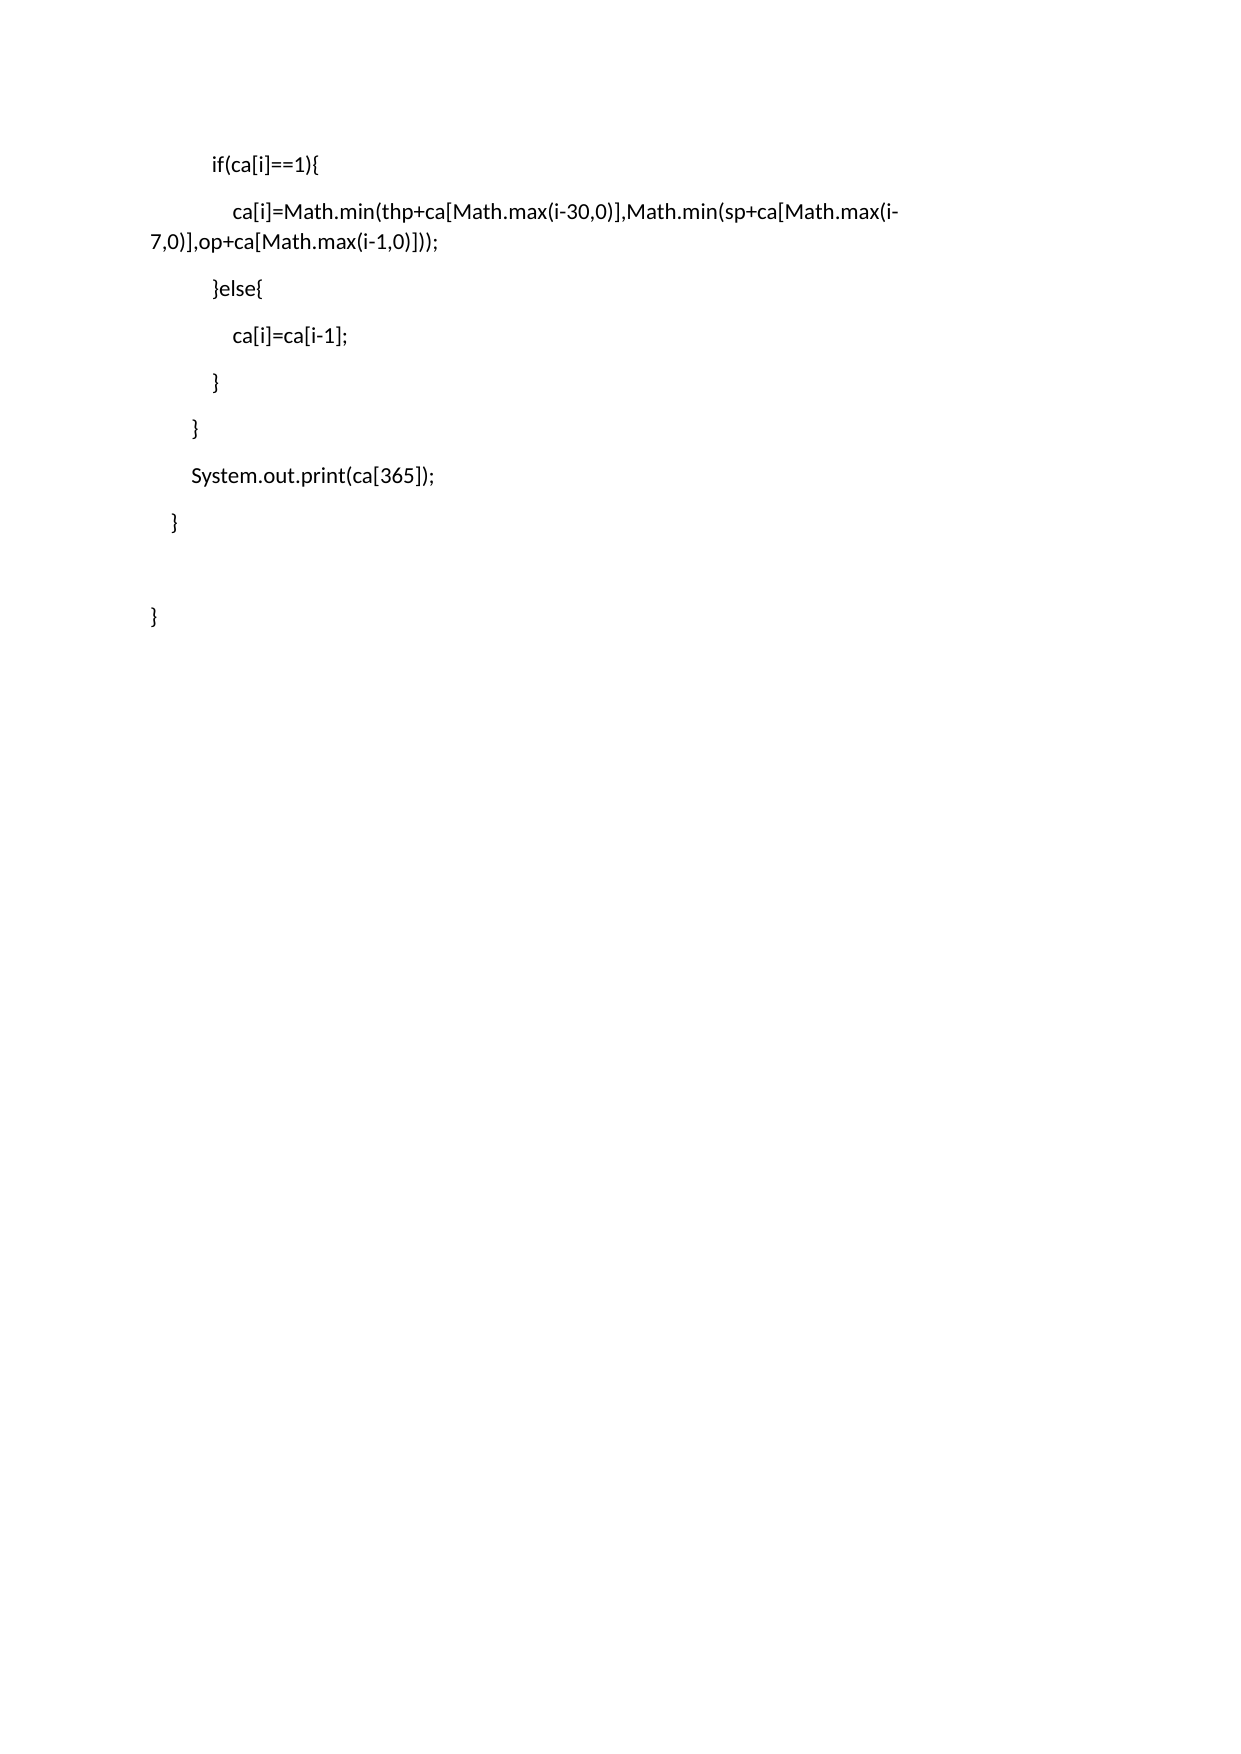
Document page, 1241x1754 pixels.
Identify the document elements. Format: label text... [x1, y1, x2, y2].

text }else{ [150, 274, 1090, 302]
text if(ca[i]==1){ [150, 150, 1090, 178]
text } [150, 368, 1090, 396]
text } [150, 508, 1090, 536]
text ca[i]=ca[i-1]; [150, 321, 1090, 349]
text } [150, 414, 1090, 443]
text ca[i]=Math.min(thp+ca[Math.max(i-30,0)],Math.min(sp+ca[Math.max(i-7,0)],op+ca[Math.max(i-1,0)])); [150, 197, 1090, 255]
text System.out.print(ca[365]); [150, 461, 1090, 489]
text } [150, 602, 1090, 630]
